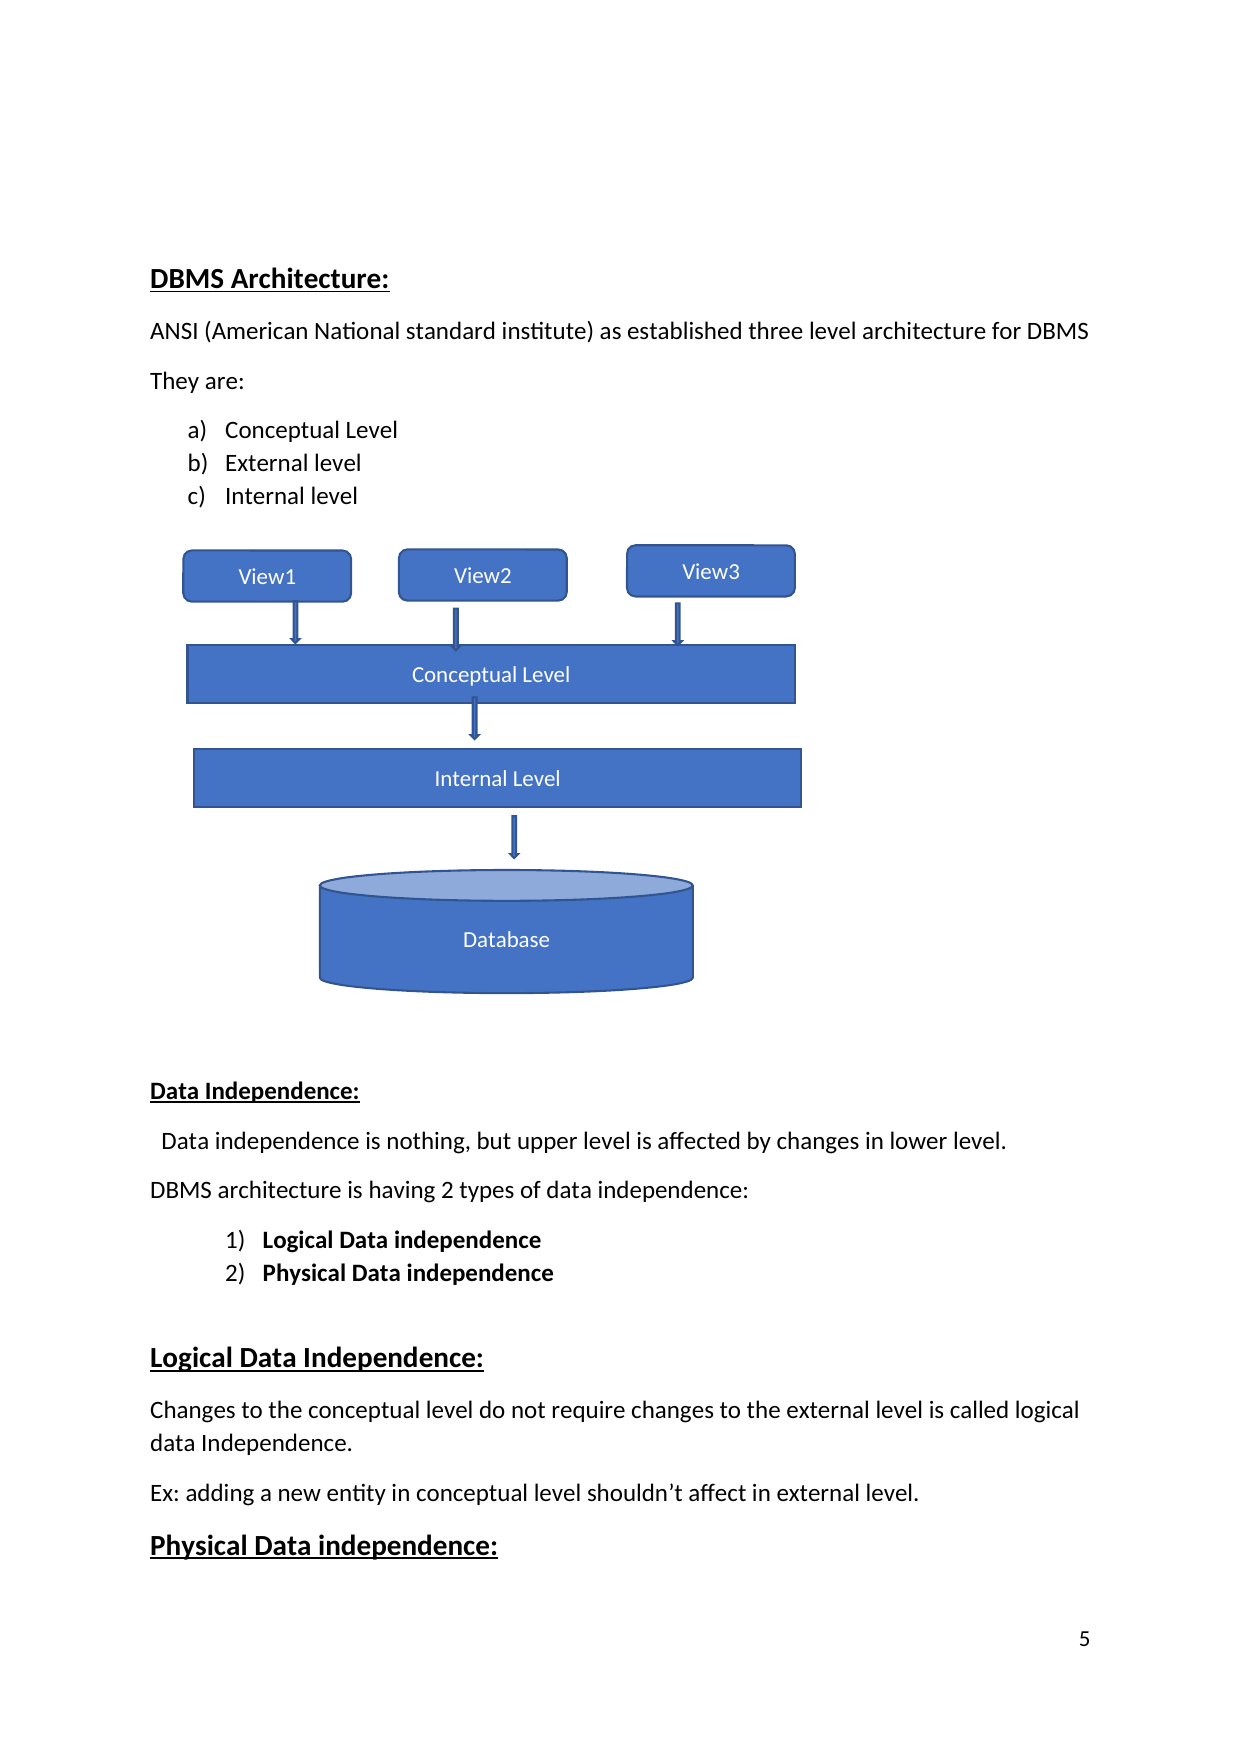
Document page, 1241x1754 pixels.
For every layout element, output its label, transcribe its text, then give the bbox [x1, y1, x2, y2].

list Internal level [187, 480, 1090, 511]
text Logical Data Independence: [150, 1339, 1090, 1375]
text Data Independence: [150, 1075, 1090, 1106]
text Changes to the conceptual level do not require changes to the external level is called logical data Independence. [150, 1394, 1090, 1458]
text Ex: adding a new entity in conceptual level shouldn’t affect in external level. [150, 1477, 1090, 1508]
text They are: [150, 365, 1090, 395]
text DBMS architecture is having 2 types of data independence: [150, 1174, 1090, 1205]
list External level [187, 447, 1090, 478]
list Physical Data independence [225, 1257, 1090, 1287]
text DBMS Architecture: [150, 260, 1090, 296]
list Conceptual Level [187, 414, 1090, 445]
text ANSI (American National standard institute) as established three level architecture for DBMS [150, 315, 1090, 346]
text Data independence is nothing, but upper level is affected by changes in lower level. [150, 1125, 1090, 1155]
text Physical Data independence: [150, 1527, 1090, 1562]
list Logical Data independence [225, 1224, 1090, 1254]
